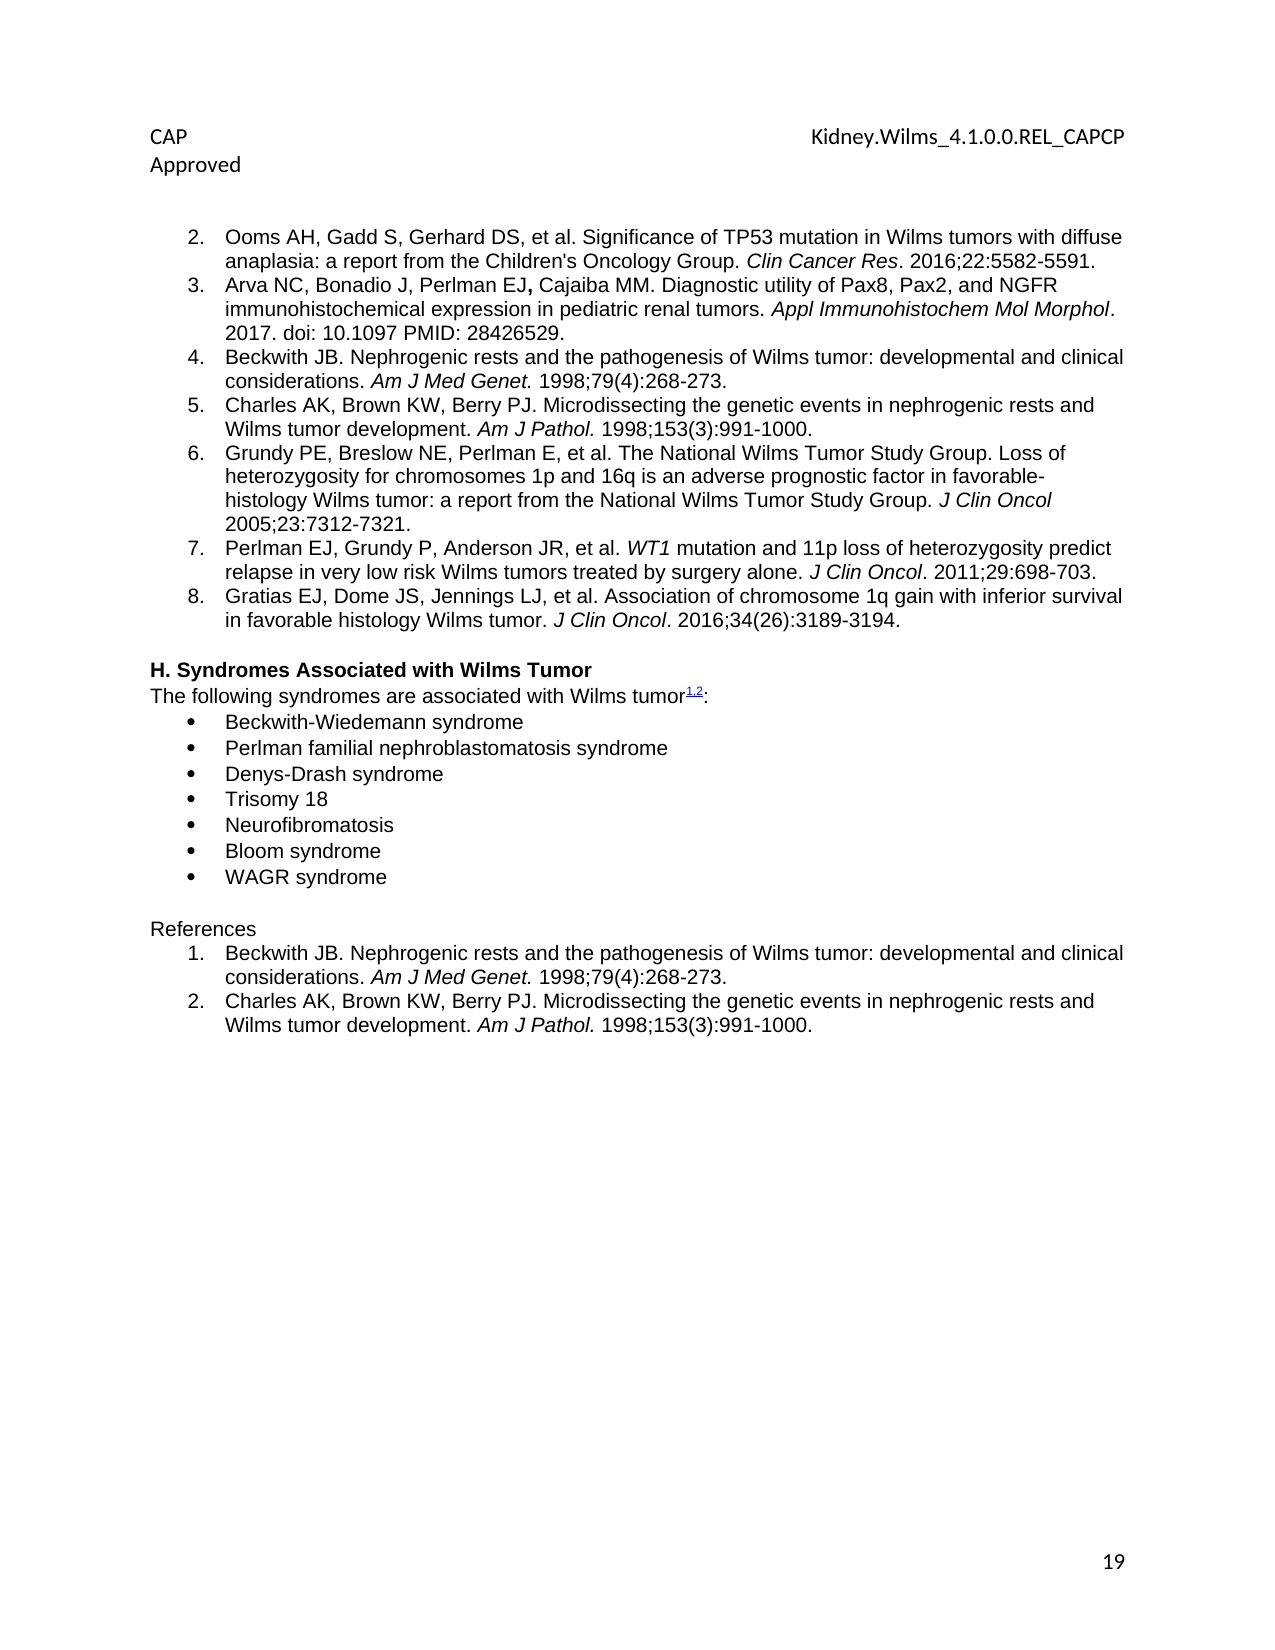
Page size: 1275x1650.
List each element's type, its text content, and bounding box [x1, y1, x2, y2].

list Charles AK, Brown KW, Berry PJ. Microdissecting the genetic events in nephrogenic rests and Wilms tumor development. Am J Pathol. 1998;153(3):991-1000. [187, 989, 1125, 1037]
list Beckwith JB. Nephrogenic rests and the pathogenesis of Wilms tumor: developmental and clinical considerations. Am J Med Genet. 1998;79(4):268-273. [187, 344, 1125, 392]
list Beckwith JB. Nephrogenic rests and the pathogenesis of Wilms tumor: developmental and clinical considerations. Am J Med Genet. 1998;79(4):268-273. [187, 941, 1125, 989]
list Perlman familial nephroblastomatosis syndrome [187, 735, 1125, 759]
list Denys-Drash syndrome [187, 761, 1125, 785]
list WAGR syndrome [187, 865, 1125, 889]
list Gratias EJ, Dome JS, Jennings LJ, et al. Association of chromosome 1q gain with inferior survival in favorable histology Wilms tumor. J Clin Oncol. 2016;34(26):3189-3194. [187, 584, 1125, 632]
list Bloom syndrome [187, 839, 1125, 863]
text H. Syndromes Associated with Wilms Tumor [150, 658, 1125, 682]
list Grundy PE, Breslow NE, Perlman E, et al. The National Wilms Tumor Study Group. Loss of heterozygosity for chromosomes 1p and 16q is an adverse prognostic factor in favorable-histology Wilms tumor: a report from the National Wilms Tumor Study Group. J Clin Oncol 2005;23:7312-7321. [187, 440, 1125, 536]
list Perlman EJ, Grundy P, Anderson JR, et al. WT1 mutation and 11p loss of heterozygosity predict relapse in very low risk Wilms tumors treated by surgery alone. J Clin Oncol. 2011;29:698-703. [187, 536, 1125, 584]
list Trisomy 18 [187, 787, 1125, 811]
list Charles AK, Brown KW, Berry PJ. Microdissecting the genetic events in nephrogenic rests and Wilms tumor development. Am J Pathol. 1998;153(3):991-1000. [187, 392, 1125, 440]
list Arva NC, Bonadio J, Perlman EJ, Cajaiba MM. Diagnostic utility of Pax8, Pax2, and NGFR immunohistochemical expression in pediatric renal tumors. Appl Immunohistochem Mol Morphol. 2017. doi: 10.1097 PMID: 28426529. [187, 273, 1125, 344]
list Beckwith-Wiedemann syndrome [187, 709, 1125, 733]
list Neurofibromatosis [187, 813, 1125, 837]
list Ooms AH, Gadd S, Gerhard DS, et al. Significance of TP53 mutation in Wilms tumors with diffuse anaplasia: a report from the Children's Oncology Group. Clin Cancer Res. 2016;22:5582-5591. [187, 225, 1125, 273]
text References [150, 917, 1125, 941]
text The following syndromes are associated with Wilms tumor1,2: [150, 684, 1125, 708]
